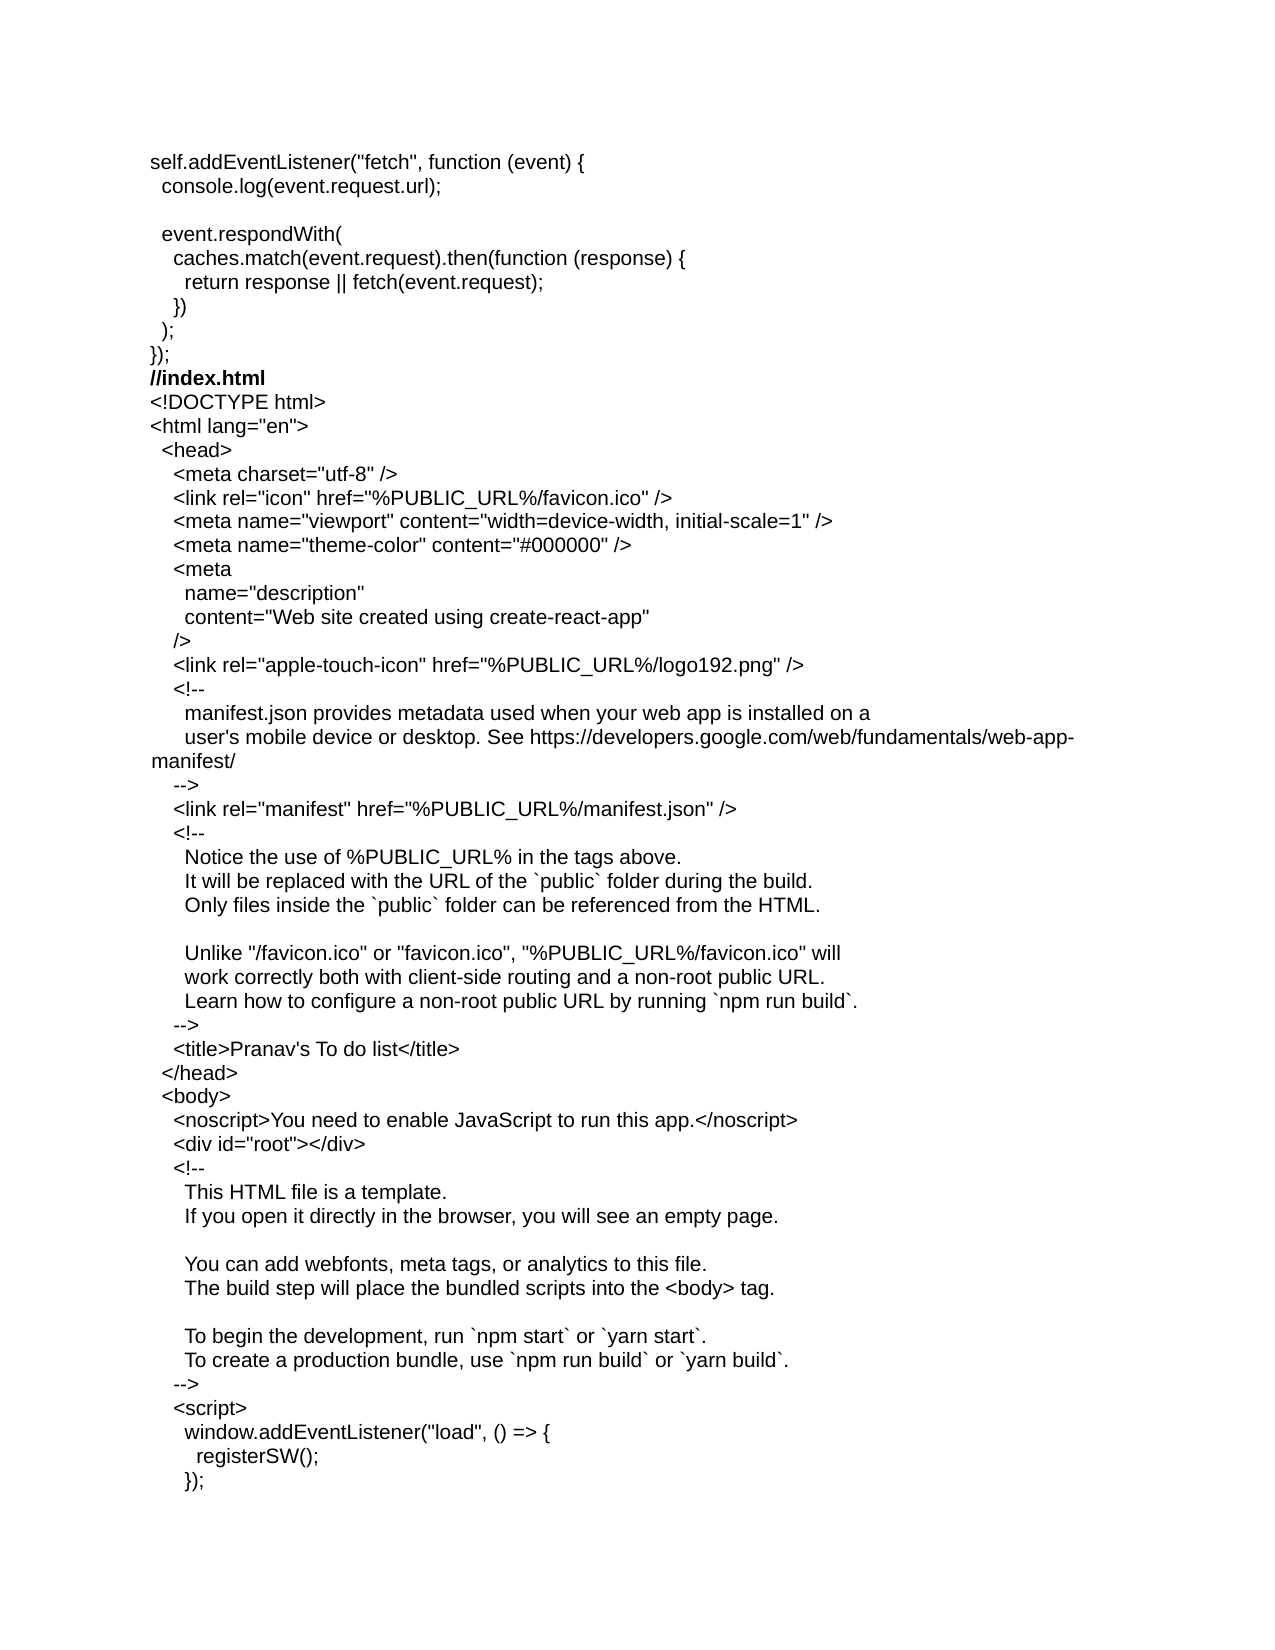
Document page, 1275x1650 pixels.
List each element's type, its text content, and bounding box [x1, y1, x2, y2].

text <body> [150, 1084, 1125, 1108]
text --> [150, 773, 1125, 797]
text <!-- [150, 1156, 1125, 1180]
text }); [150, 1468, 1125, 1492]
text Unlike "/favicon.ico" or "favicon.ico", "%PUBLIC_URL%/favicon.ico" will [150, 941, 1125, 964]
text /> [150, 629, 1125, 653]
text </head> [150, 1060, 1125, 1084]
text name="description" [150, 581, 1125, 605]
text manifest.json provides metadata used when your web app is installed on a [150, 701, 1125, 725]
text caches.match(event.request).then(function (response) { [150, 246, 1125, 270]
text <title>Pranav's To do list</title> [150, 1036, 1125, 1060]
text //index.html [150, 366, 1125, 389]
text If you open it directly in the browser, you will see an empty page. [150, 1204, 1125, 1228]
text <meta name="theme-color" content="#000000" /> [150, 533, 1125, 557]
text work correctly both with client-side routing and a non-root public URL. [150, 964, 1125, 988]
text user's mobile device or desktop. See https://developers.google.com/web/fundamentals/web-app-manifest/ [150, 725, 1125, 773]
text <!-- [150, 677, 1125, 701]
text To begin the development, run `npm start` or `yarn start`. [150, 1324, 1125, 1348]
text console.log(event.request.url); [150, 174, 1125, 198]
text }); [150, 342, 1125, 366]
text <noscript>You need to enable JavaScript to run this app.</noscript> [150, 1108, 1125, 1132]
text }) [150, 294, 1125, 318]
text Only files inside the `public` folder can be referenced from the HTML. [150, 893, 1125, 917]
text To create a production bundle, use `npm run build` or `yarn build`. [150, 1348, 1125, 1372]
text --> [150, 1012, 1125, 1036]
text <meta charset="utf-8" /> [150, 461, 1125, 485]
text Notice the use of %PUBLIC_URL% in the tags above. [150, 845, 1125, 869]
text It will be replaced with the URL of the `public` folder during the build. [150, 869, 1125, 893]
text <div id="root"></div> [150, 1132, 1125, 1156]
text <link rel="apple-touch-icon" href="%PUBLIC_URL%/logo192.png" /> [150, 653, 1125, 677]
text return response || fetch(event.request); [150, 270, 1125, 294]
text content="Web site created using create-react-app" [150, 605, 1125, 629]
text You can add webfonts, meta tags, or analytics to this file. [150, 1252, 1125, 1276]
text The build step will place the bundled scripts into the <body> tag. [150, 1276, 1125, 1300]
text window.addEventListener("load", () => { [150, 1420, 1125, 1444]
text registerSW(); [150, 1444, 1125, 1468]
text <head> [150, 437, 1125, 461]
text <script> [150, 1396, 1125, 1420]
text <meta [150, 557, 1125, 581]
text <meta name="viewport" content="width=device-width, initial-scale=1" /> [150, 509, 1125, 533]
text <!DOCTYPE html> [150, 389, 1125, 413]
text <link rel="manifest" href="%PUBLIC_URL%/manifest.json" /> [150, 797, 1125, 821]
text <link rel="icon" href="%PUBLIC_URL%/favicon.ico" /> [150, 485, 1125, 509]
text self.addEventListener("fetch", function (event) { [150, 150, 1125, 174]
text <!-- [150, 821, 1125, 845]
text --> [150, 1372, 1125, 1396]
text This HTML file is a template. [150, 1180, 1125, 1204]
text ); [150, 318, 1125, 342]
text <html lang="en"> [150, 413, 1125, 437]
text event.respondWith( [150, 222, 1125, 246]
text Learn how to configure a non-root public URL by running `npm run build`. [150, 988, 1125, 1012]
